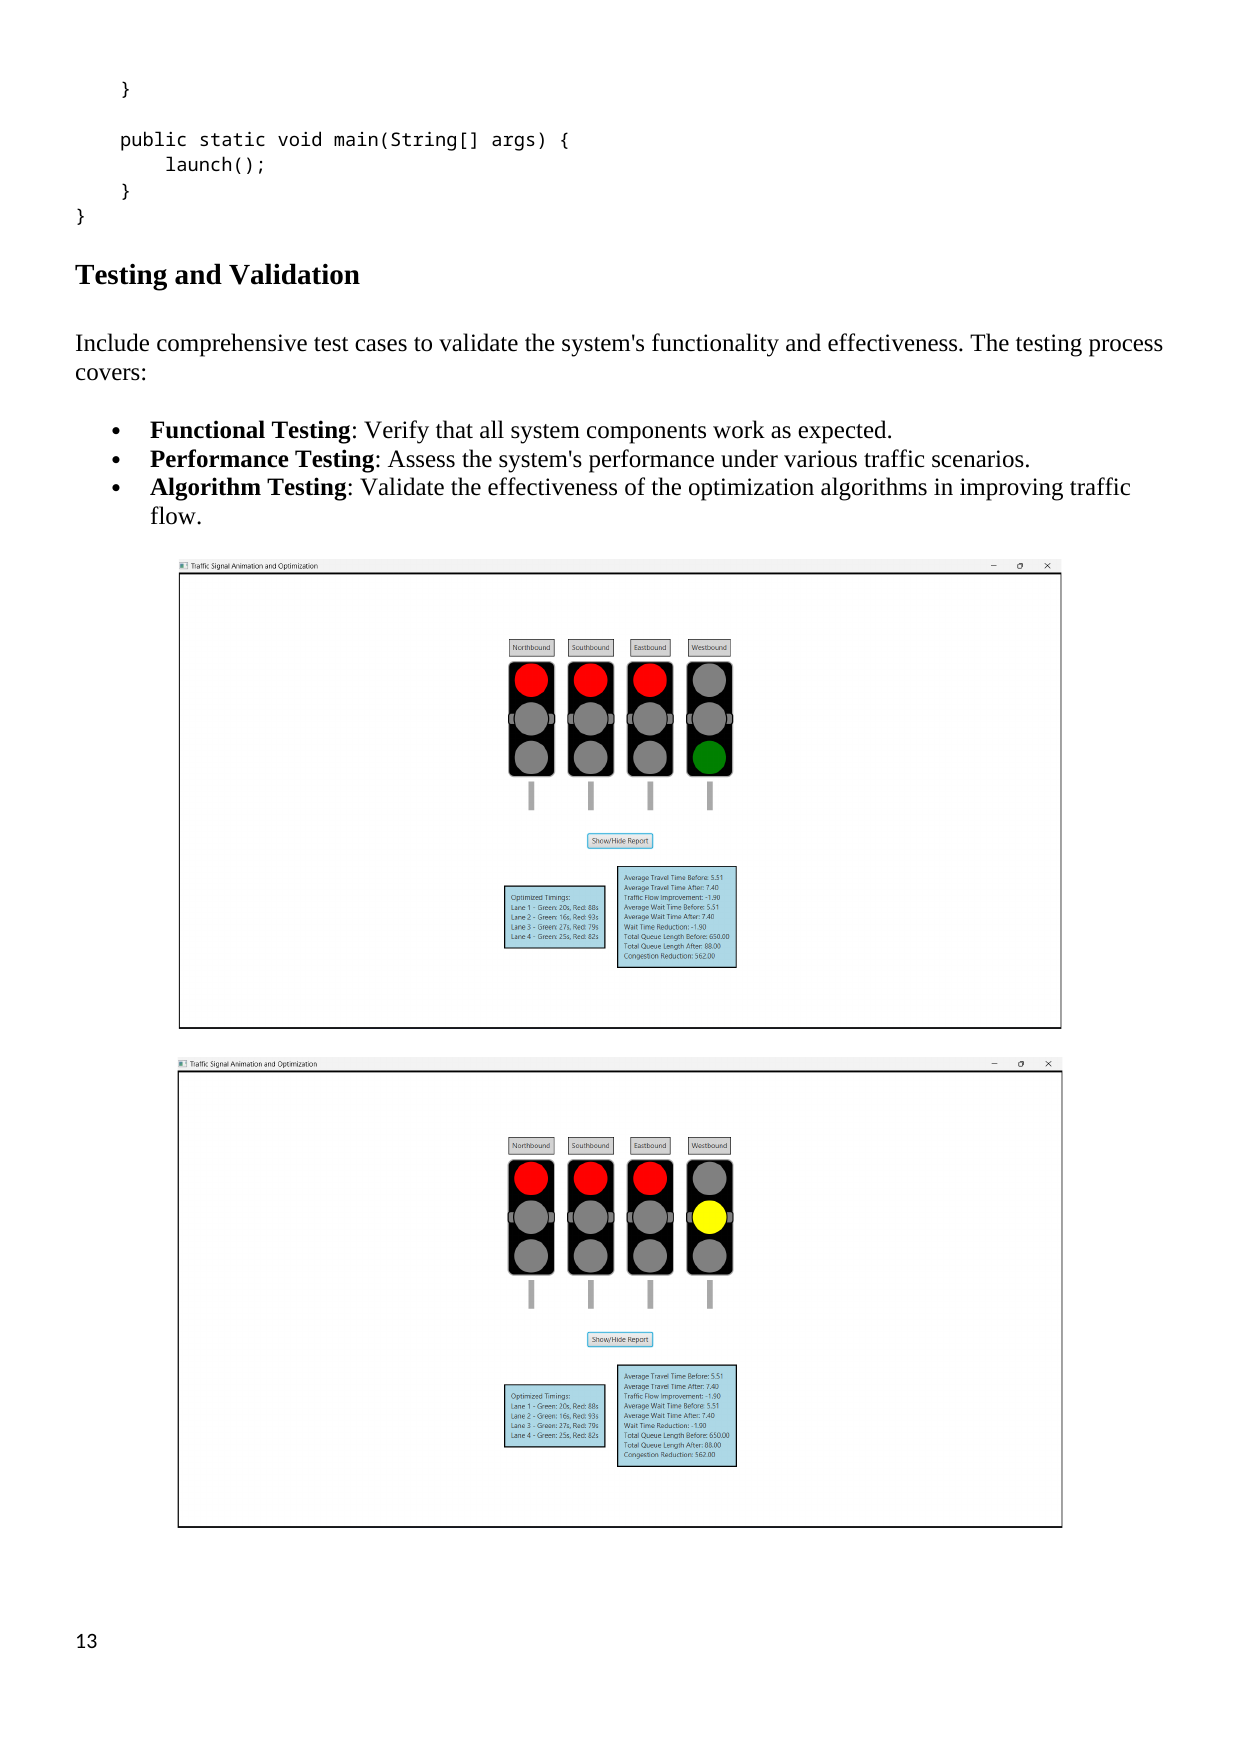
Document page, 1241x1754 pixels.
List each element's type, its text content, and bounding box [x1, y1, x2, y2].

list Performance Testing: Assess the system's performance under various traffic scenarios. [112, 444, 1165, 472]
subtitle Testing and Validation [75, 257, 1165, 291]
text launch(); [75, 152, 1165, 177]
list Functional Testing: Verify that all system components work as expected. [112, 415, 1165, 444]
picture [178, 559, 1062, 1029]
text public static void main(String[] args) { [75, 126, 1165, 152]
picture [177, 1057, 1063, 1528]
list Algorithm Testing: Validate the effectiveness of the optimization algorithms in improving traffic flow. [112, 472, 1165, 530]
text } [75, 75, 1165, 101]
text Include comprehensive test cases to validate the system's functionality and effectiveness. The testing process covers: [75, 328, 1165, 386]
text } [75, 177, 1165, 203]
text } [75, 203, 1165, 228]
